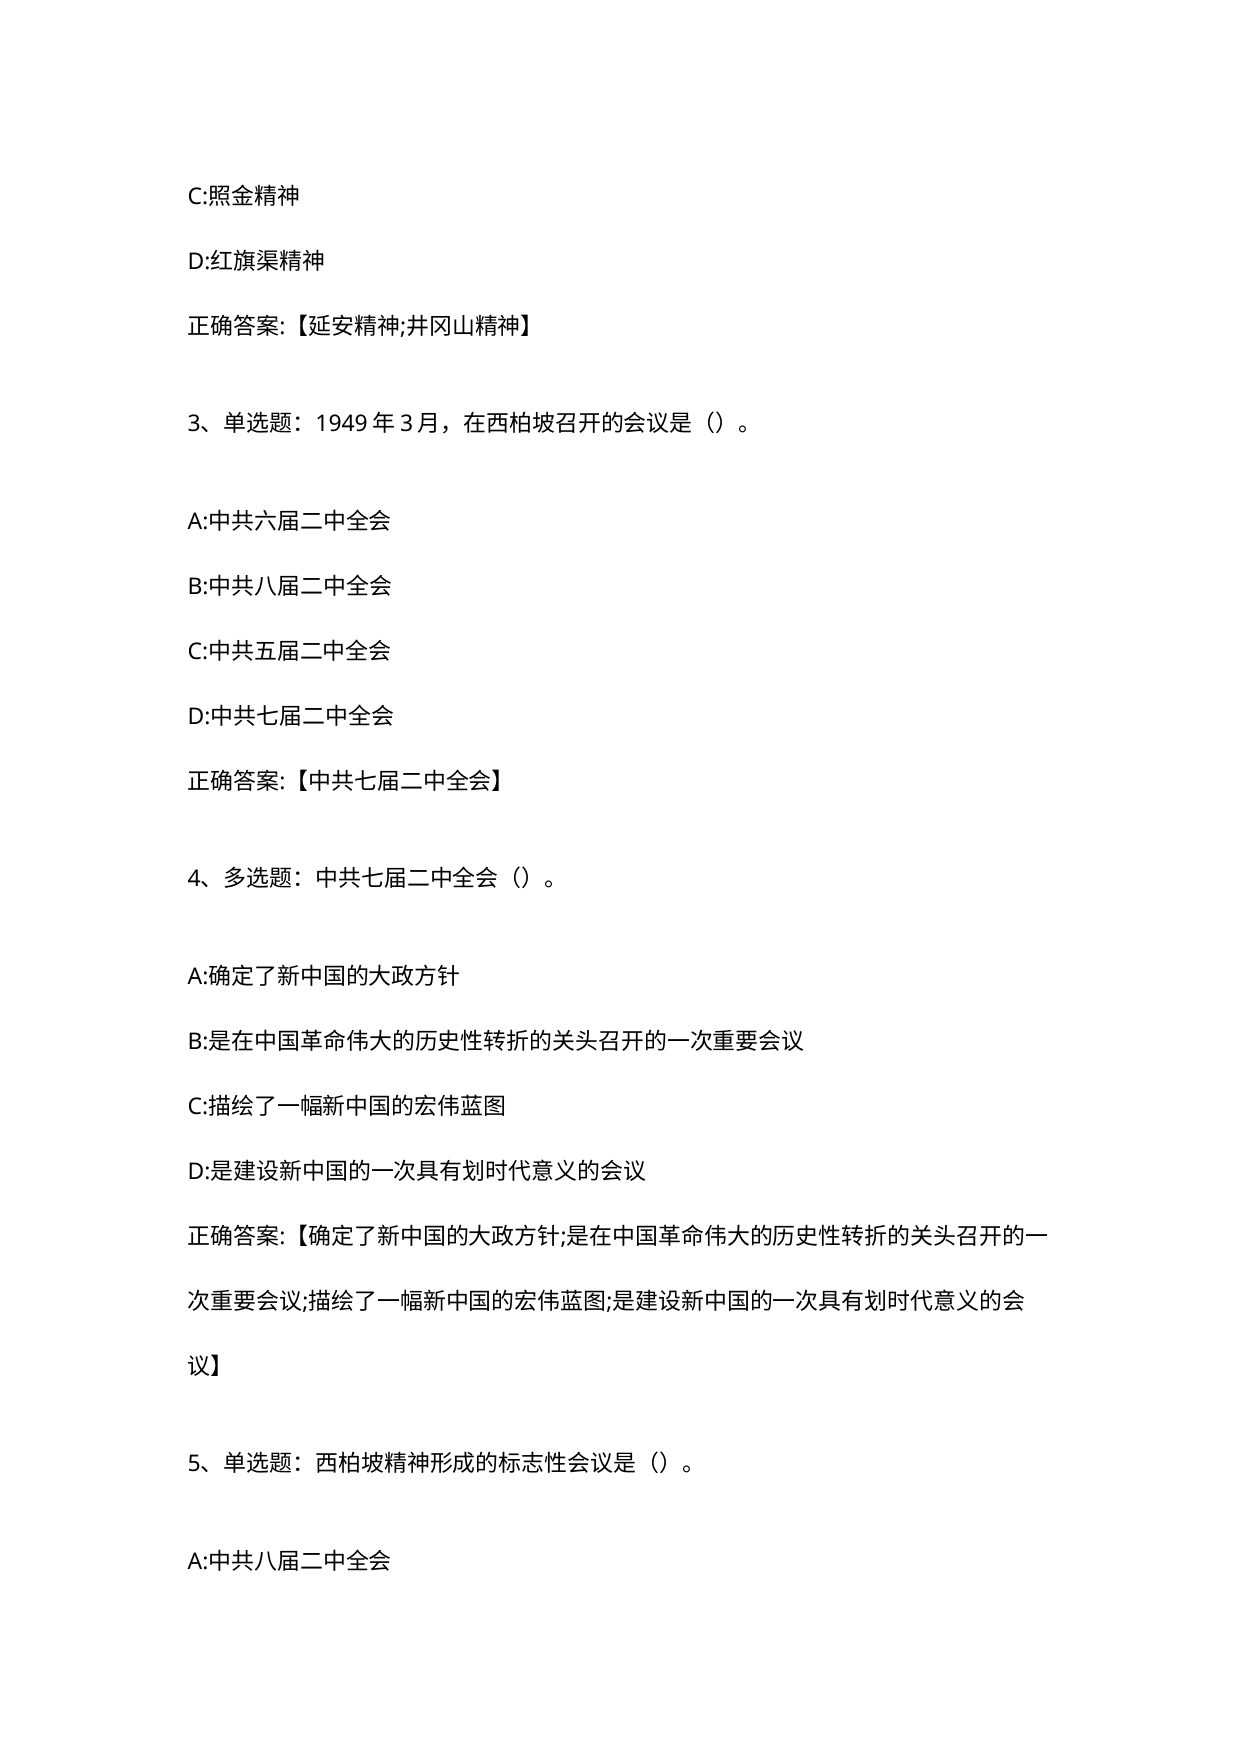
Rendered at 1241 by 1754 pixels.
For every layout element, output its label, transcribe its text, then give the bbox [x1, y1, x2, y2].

text D:是建设新中国的一次具有划时代意义的会议 [187, 1137, 1053, 1202]
text D:红旗渠精神 [187, 227, 1053, 292]
text A:确定了新中国的大政方针 [187, 942, 1053, 1007]
text 4、多选题：中共七届二中全会（）。 [187, 844, 1053, 909]
text 3、单选题：1949年3月，在西柏坡召开的会议是（）。 [187, 389, 1053, 454]
text B:中共八届二中全会 [187, 552, 1053, 617]
text 正确答案:【延安精神;井冈山精神】 [187, 292, 1053, 357]
text C:中共五届二中全会 [187, 617, 1053, 682]
text 正确答案:【确定了新中国的大政方针;是在中国革命伟大的历史性转折的关头召开的一次重要会议;描绘了一幅新中国的宏伟蓝图;是建设新中国的一次具有划时代意义的会议】 [187, 1202, 1053, 1397]
text B:是在中国革命伟大的历史性转折的关头召开的一次重要会议 [187, 1007, 1053, 1072]
text D:中共七届二中全会 [187, 682, 1053, 747]
text A:中共六届二中全会 [187, 487, 1053, 552]
text C:描绘了一幅新中国的宏伟蓝图 [187, 1072, 1053, 1137]
text 5、单选题：西柏坡精神形成的标志性会议是（）。 [187, 1429, 1053, 1494]
text C:照金精神 [187, 162, 1053, 227]
text 正确答案:【中共七届二中全会】 [187, 747, 1053, 812]
text A:中共八届二中全会 [187, 1527, 1053, 1592]
